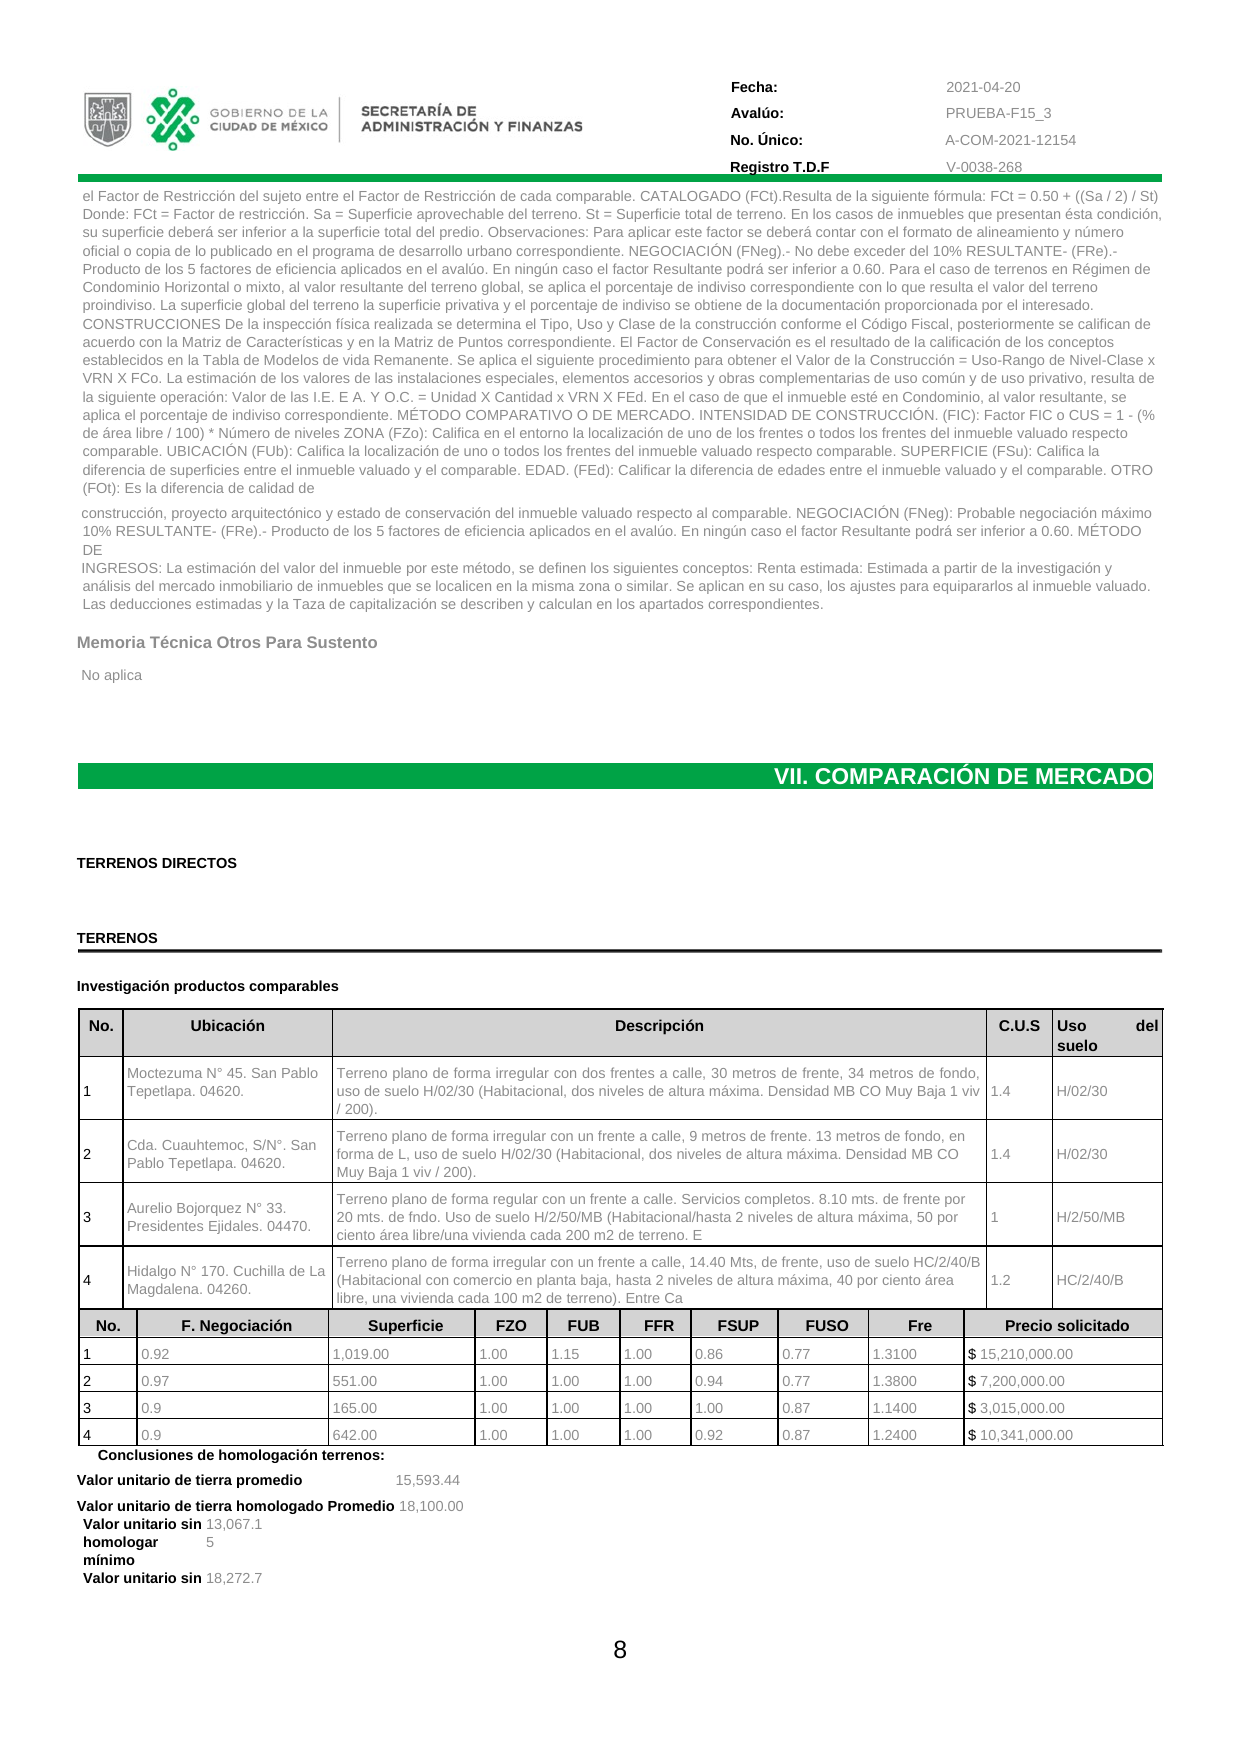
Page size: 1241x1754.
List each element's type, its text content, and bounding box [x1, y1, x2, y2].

text Valor unitario de tierra homologado Promedio 18,100.00 [77, 1497, 862, 1514]
table_cell 1.3800 [869, 1365, 963, 1391]
table_cell HC/2/40/B [1053, 1247, 1162, 1308]
text No aplica [81, 667, 1166, 684]
table_header Valor unitario sin homologar mínimo [83, 1516, 206, 1570]
table_cell 0.9 [138, 1392, 328, 1418]
table_cell 4 [80, 1247, 122, 1308]
table_cell 1.00 [621, 1338, 690, 1363]
table_cell 1.00 [548, 1419, 619, 1445]
table_cell $ 10,341,000.00 [965, 1419, 1162, 1445]
table_header Uso del suelo [1053, 1010, 1162, 1056]
table_cell 1.3100 [869, 1338, 963, 1363]
table_cell 0.77 [779, 1365, 868, 1391]
table_cell 3 [80, 1183, 122, 1245]
text Conclusiones de homologación terrenos: [98, 1446, 862, 1463]
table_cell Terreno plano de forma irregular con un frente a calle, 9 metros de frente. 13 metros de fondo, en forma de L, uso de suelo H/02/30 (Habitacional, dos niveles de altura máxima. Densidad MB CO Muy Baja 1 viv / 200). [333, 1120, 986, 1182]
table_cell 1.4 [987, 1120, 1052, 1182]
table_cell Fre [869, 1310, 963, 1336]
table_cell 1,019.00 [329, 1338, 474, 1363]
table_cell 1 [80, 1338, 136, 1363]
table_cell 0.87 [779, 1419, 868, 1445]
table_header Ubicación [124, 1010, 332, 1056]
table_cell 1.2400 [869, 1419, 963, 1445]
table_cell $ 3,015,000.00 [965, 1392, 1162, 1418]
table_cell FUSO [779, 1310, 868, 1336]
table_cell 0.94 [692, 1365, 777, 1391]
table_cell 1.00 [621, 1419, 690, 1445]
table_cell 551.00 [329, 1365, 474, 1391]
table_cell Valor unitario sin homologar máximo [83, 1570, 206, 1595]
table_cell Terreno plano de forma regular con un frente a calle. Servicios completos. 8.10 mts. de frente por 20 mts. de fndo. Uso de suelo H/2/50/MB (Habitacional/hasta 2 niveles de altura máxima, 50 por ciento área libre/una vivienda cada 200 m2 de terreno. E [333, 1183, 986, 1245]
table_cell 1.00 [476, 1392, 546, 1418]
table_cell 1.1400 [869, 1392, 963, 1418]
table_cell 165.00 [329, 1392, 474, 1418]
table_cell Cda. Cuauhtemoc, S/N°. San Pablo Tepetlapa. 04620. [124, 1120, 332, 1182]
text Valor unitario de tierra promedio 15,593.44 [77, 1472, 1166, 1489]
table_cell 0.87 [779, 1392, 868, 1418]
table_cell Hidalgo N° 170. Cuchilla de La Magdalena. 04260. [124, 1247, 332, 1308]
table_cell 1.2 [987, 1247, 1052, 1308]
table_cell 1 [987, 1183, 1052, 1245]
table_cell Precio solicitado [965, 1310, 1162, 1336]
table_header No. [80, 1010, 122, 1056]
table_cell H/02/30 [1053, 1057, 1162, 1119]
table_cell 1.00 [476, 1365, 546, 1391]
table_cell 1.00 [476, 1419, 546, 1445]
table_cell Superficie [329, 1310, 474, 1336]
table_cell 2 [80, 1365, 136, 1391]
text construcción, proyecto arquitectónico y estado de conservación del inmueble valuado respecto al comparable. NEGOCIACIÓN (FNeg): Probable negociación máximo 10% RESULTANTE- (FRe).- Producto de los 5 factores de eficiencia aplicados en el avalúo. En ningún caso el factor Resultante podrá ser inferior a 0.60. MÉTODO DE [81, 505, 1166, 558]
table_cell 4 [80, 1419, 136, 1445]
text INGRESOS: La estimación del valor del inmueble por este método, se definen los siguientes conceptos: Renta estimada: Estimada a partir de la investigación y análisis del mercado inmobiliario de inmuebles que se localicen en la misma zona o similar. Se aplican en su caso, los ajustes para equipararlos al inmueble valuado. Las deducciones estimadas y la Taza de capitalización se describen y calculan en los apartados correspondientes. [81, 559, 1166, 613]
text Investigación productos comparables [77, 978, 862, 995]
text TERRENOS [77, 929, 862, 946]
table_cell H/02/30 [1053, 1120, 1162, 1182]
table_cell 0.86 [692, 1338, 777, 1363]
table_cell Terreno plano de forma irregular con un frente a calle, 14.40 Mts, de frente, uso de suelo HC/2/40/B (Habitacional con comercio en planta baja, hasta 2 niveles de altura máxima, 40 por ciento área libre, una vivienda cada 100 m2 de terreno). Entre Ca [333, 1247, 986, 1308]
text Memoria Técnica Otros Para Sustento [77, 632, 1166, 652]
table_header Descripción [333, 1010, 986, 1056]
table_cell 0.92 [692, 1419, 777, 1445]
table_header C.U.S [987, 1010, 1052, 1056]
table_cell $ 7,200,000.00 [965, 1365, 1162, 1391]
table_cell 1.00 [621, 1365, 690, 1391]
table_cell 0.9 [138, 1419, 328, 1445]
table_cell $ 15,210,000.00 [965, 1338, 1162, 1363]
text TERRENOS DIRECTOS [77, 854, 862, 871]
table_cell FSUP [692, 1310, 777, 1336]
table_cell FFR [621, 1310, 690, 1336]
picture [82, 86, 583, 151]
table_cell 0.77 [779, 1338, 868, 1363]
subtitle VII. COMPARACIÓN DE MERCADO [78, 763, 1153, 789]
table_header 13,067.15 [206, 1516, 271, 1570]
table_cell No. [80, 1310, 136, 1336]
table_cell F. Negociación [138, 1310, 328, 1336]
table_cell 1.15 [548, 1338, 619, 1363]
table_cell 1.00 [548, 1365, 619, 1391]
table_cell 0.92 [138, 1338, 328, 1363]
table_cell Terreno plano de forma irregular con dos frentes a calle, 30 metros de frente, 34 metros de fondo, uso de suelo H/02/30 (Habitacional, dos niveles de altura máxima. Densidad MB CO Muy Baja 1 viv / 200). [333, 1057, 986, 1119]
table_cell 18,272.73 [206, 1570, 271, 1595]
table_cell 1.4 [987, 1057, 1052, 1119]
table_cell 0.97 [138, 1365, 328, 1391]
table_cell 642.00 [329, 1419, 474, 1445]
table_cell FUB [548, 1310, 619, 1336]
table_cell Moctezuma N° 45. San Pablo Tepetlapa. 04620. [124, 1057, 332, 1119]
table_cell 1.00 [692, 1392, 777, 1418]
table_cell Aurelio Bojorquez N° 33. Presidentes Ejidales. 04470. [124, 1183, 332, 1245]
table_cell 1 [80, 1057, 122, 1119]
table_cell 1.00 [476, 1338, 546, 1363]
table_cell H/2/50/MB [1053, 1183, 1162, 1245]
table_cell 3 [80, 1392, 136, 1418]
table_cell 1.00 [621, 1392, 690, 1418]
table_cell 2 [80, 1120, 122, 1182]
table_cell FZO [476, 1310, 546, 1336]
table_cell 1.00 [548, 1392, 619, 1418]
